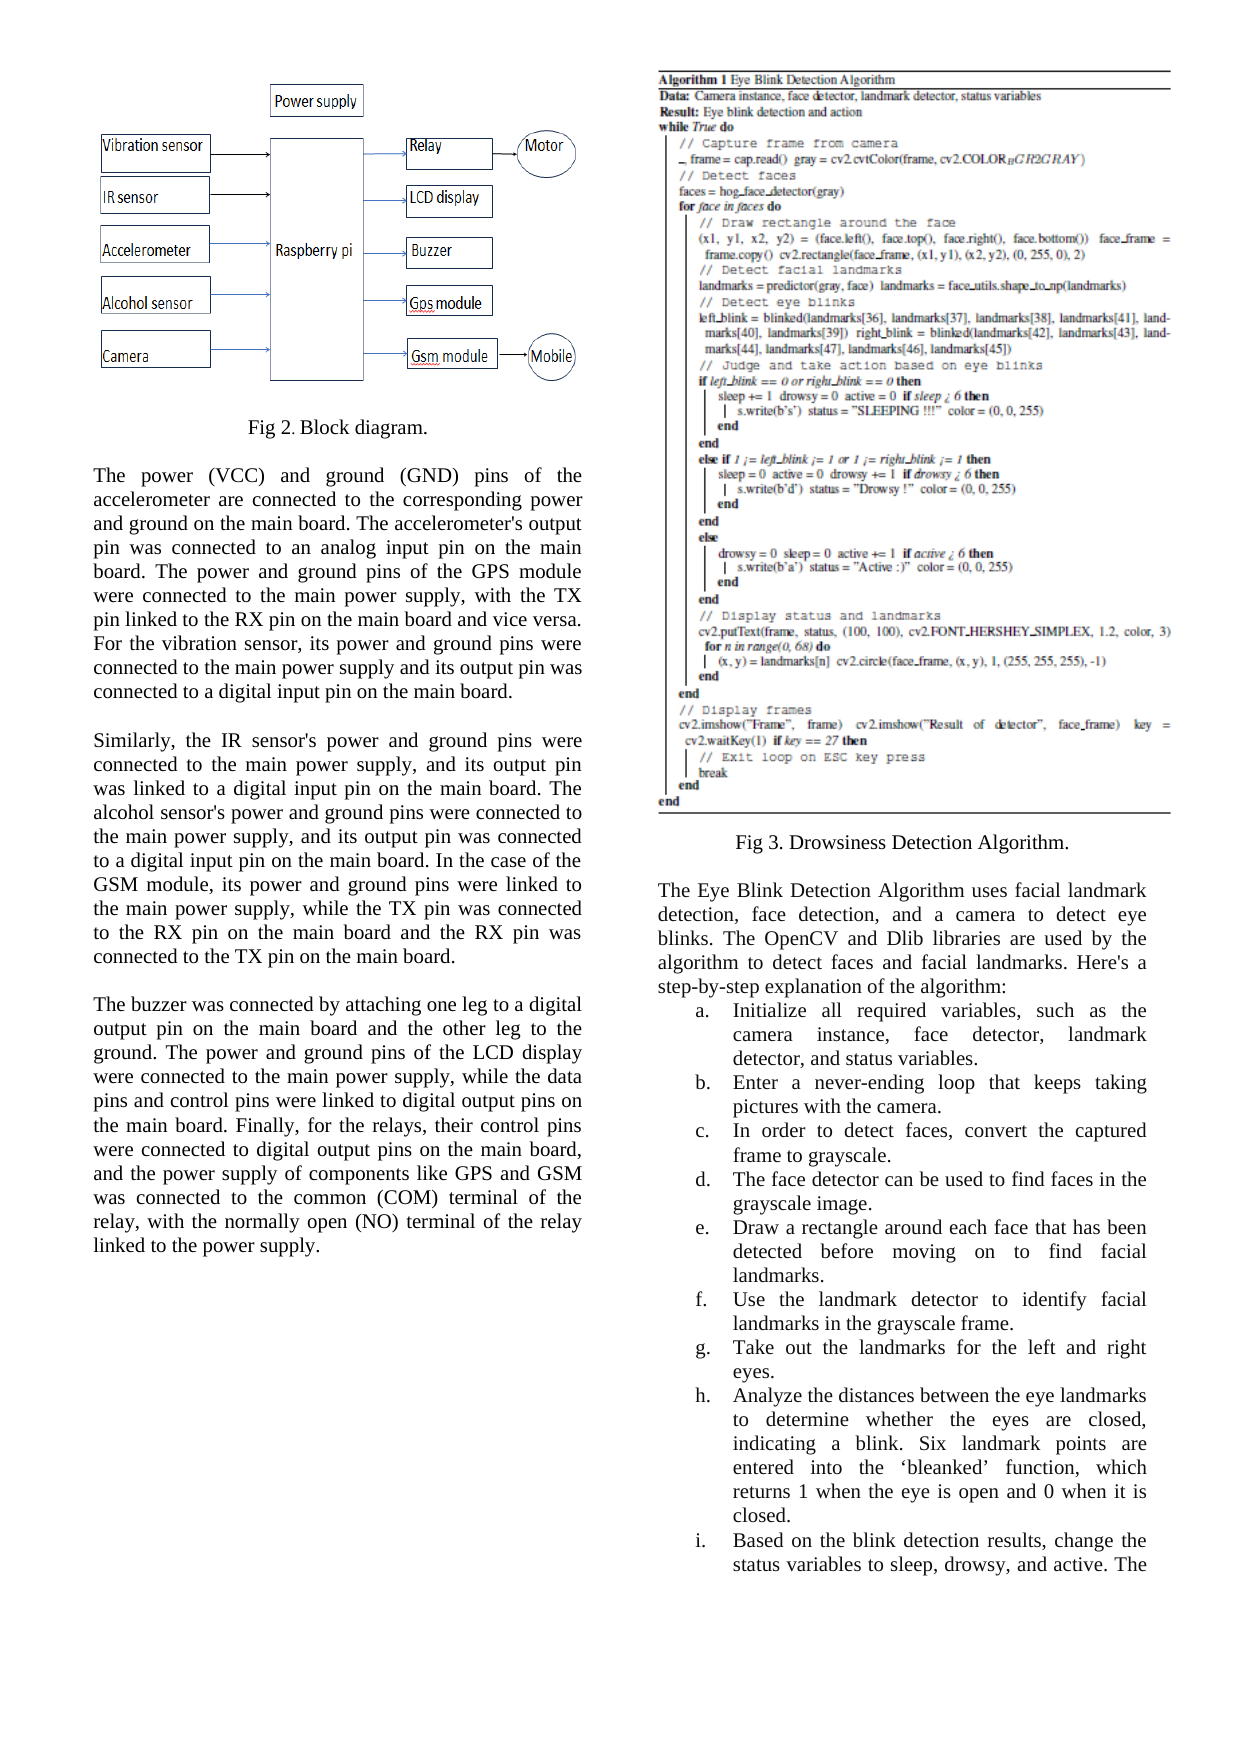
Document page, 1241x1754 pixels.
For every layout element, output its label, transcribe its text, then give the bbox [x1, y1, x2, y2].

list The face detector can be used to find faces in the grayscale image. [695, 1167, 1147, 1215]
text The buzzer was connected by attaching one leg to a digital output pin on the main board and the other leg to the ground. The power and ground pins of the LCD display were connected to the main power supply, while the data pins and control pins were linked to digital output pins on the main board. Finally, for the relays, their control pins were connected to digital output pins on the main board, and the power supply of components like GPS and GSM was connected to the common (COM) terminal of the relay, with the normally open (NO) terminal of the relay linked to the power supply. [93, 992, 583, 1257]
picture [648, 56, 1191, 830]
list Take out the landmarks for the left and right eyes. [695, 1335, 1147, 1383]
text Fig 2. Block diagram. [93, 415, 583, 439]
text Fig 3. Drowsiness Detection Algorithm. [658, 830, 1147, 854]
list Analyze the distances between the eye landmarks to determine whether the eyes are closed, indicating a blink. Six landmark points are entered into the ‘bleanked’ function, which returns 1 when the eye is open and 0 when it is closed. [695, 1383, 1147, 1527]
list Draw a rectangle around each face that has been detected before moving on to find facial landmarks. [695, 1215, 1147, 1287]
list Initialize all required variables, such as the camera instance, face detector, landmark detector, and status variables. [695, 998, 1147, 1070]
text Similarly, the IR sensor's power and ground pins were connected to the main power supply, and its output pin was linked to a digital input pin on the main board. The alcohol sensor's power and ground pins were connected to the main power supply, and its output pin was connected to a digital input pin on the main board. In the case of the GSM module, its power and ground pins were linked to the main power supply, while the TX pin was connected to the RX pin on the main board and the RX pin was connected to the TX pin on the main board. [93, 727, 583, 968]
text The power (VCC) and ground (GND) pins of the accelerometer are connected to the corresponding power and ground on the main board. The accelerometer's output pin was connected to an analog input pin on the main board. The power and ground pins of the GPS module were connected to the main power supply, with the TX pin linked to the RX pin on the main board and vice versa. For the vibration sensor, its power and ground pins were connected to the main power supply and its output pin was connected to a digital input pin on the main board. [93, 463, 583, 703]
text The Eye Blink Detection Algorithm uses facial landmark detection, face detection, and a camera to detect eye blinks. The OpenCV and Dlib libraries are used by the algorithm to detect faces and facial landmarks. Here's a step-by-step explanation of the algorithm: [658, 878, 1147, 998]
picture [93, 56, 583, 391]
list Use the landmark detector to identify facial landmarks in the grayscale frame. [695, 1287, 1147, 1335]
list In order to detect faces, convert the captured frame to grayscale. [695, 1118, 1147, 1167]
list Enter a never-ending loop that keeps taking pictures with the camera. [695, 1070, 1147, 1118]
